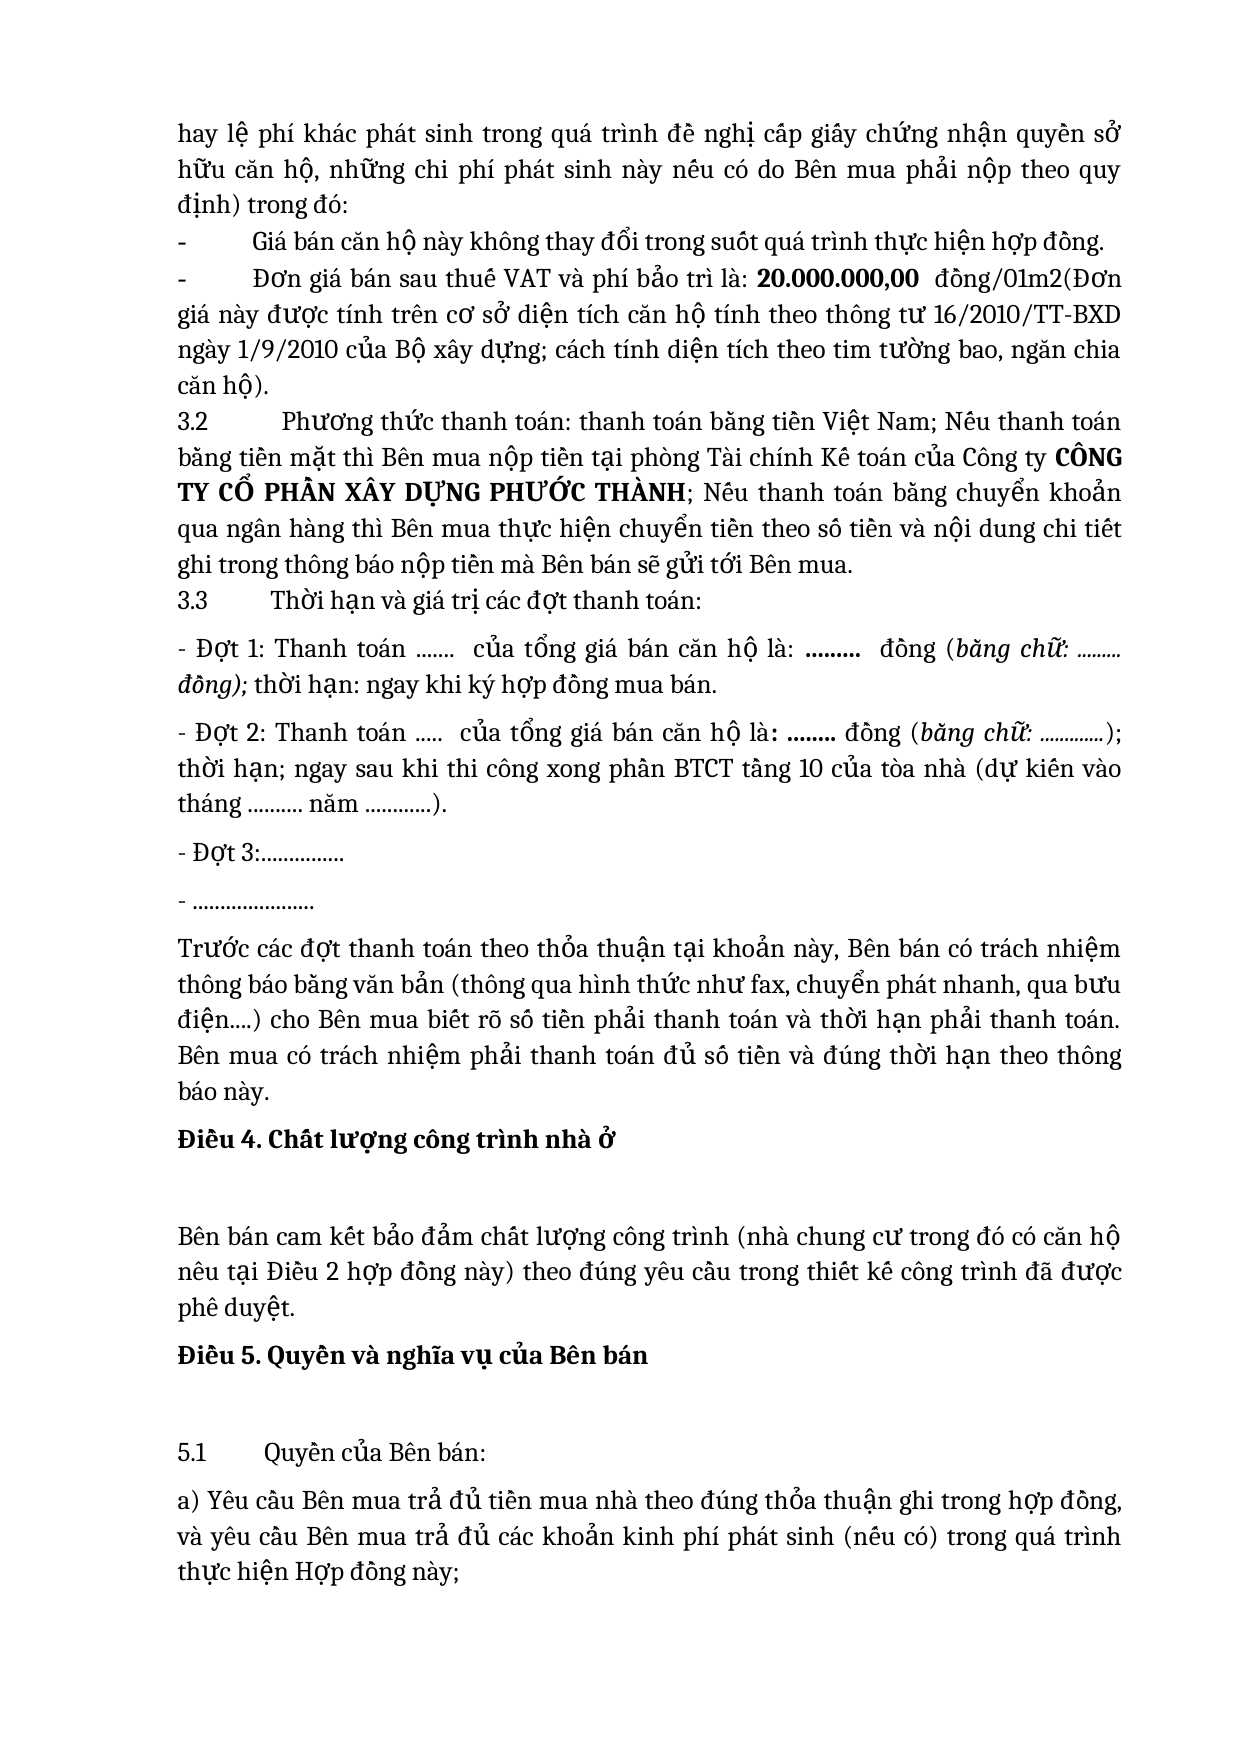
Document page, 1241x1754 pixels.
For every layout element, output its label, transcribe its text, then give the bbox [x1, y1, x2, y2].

text Điều 5. Quyền và nghĩa vụ của Bên bán [177, 1340, 1122, 1371]
list Quyền của Bên bán: [177, 1437, 1122, 1468]
list Đơn giá bán sau thuế VAT và phí bảo trì là: 20.000.000,00 đồng/01m2(Đơn giá này được tính trên cơ sở diện tích căn hộ tính theo thông tư 16/2010/TT-BXD ngày 1/9/2010 của Bộ xây dựng; cách tính diện tích theo tim tường bao, ngăn chia căn hộ). [177, 262, 1122, 401]
list Trước các đợt thanh toán theo thỏa thuận tại khoản này, Bên bán có trách nhiệm thông báo bằng văn bản (thông qua hình thức như fax, chuyển phát nhanh, qua bưu điện....) cho Bên mua biết rõ số tiền phải thanh toán và thời hạn phải thanh toán. Bên mua có trách nhiệm phải thanh toán đủ số tiền và đúng thời hạn theo thông báo này. [177, 933, 1122, 1107]
list Thời hạn và giá trị các đợt thanh toán: [177, 585, 1122, 616]
text - Đợt 3:............... [177, 837, 1122, 868]
list Phương thức thanh toán: thanh toán bằng tiền Việt Nam; Nếu thanh toán bằng tiền mặt thì Bên mua nộp tiền tại phòng Tài chính Kế toán của Công ty CÔNG TY CỔ PHẦN XÂY DỰNG PHƯỚC THÀNH; Nếu thanh toán bằng chuyển khoản qua ngân hàng thì Bên mua thực hiện chuyển tiền theo số tiền và nội dung chi tiết ghi trong thông báo nộp tiền mà Bên bán sẽ gửi tới Bên mua. [177, 406, 1122, 580]
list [177, 118, 1122, 221]
list Giá bán căn hộ này không thay đổi trong suốt quá trình thực hiện hợp đồng. [177, 225, 1122, 257]
text - Đợt 2: Thanh toán ..... của tổng giá bán căn hộ là: ........ đồng (bằng chữ: .............); thời hạn; ngay sau khi thi công xong phần BTCT tầng 10 của tòa nhà (dự kiến vào tháng .......... năm ............). [177, 717, 1122, 819]
text - Đợt 1: Thanh toán ....... của tổng giá bán căn hộ là: ......... đồng (bằng chữ: ......... đồng); thời hạn: ngay khi ký hợp đồng mua bán. [177, 633, 1122, 700]
text Điều 4. Chất lượng công trình nhà ở [177, 1124, 1122, 1155]
text Bên bán cam kết bảo đảm chất lượng công trình (nhà chung cư trong đó có căn hộ nêu tại Điều 2 hợp đồng này) theo đúng yêu cầu trong thiết kế công trình đã được phê duyệt. [177, 1221, 1122, 1323]
text a) Yêu cầu Bên mua trả đủ tiền mua nhà theo đúng thỏa thuận ghi trong hợp đồng, và yêu cầu Bên mua trả đủ các khoản kinh phí phát sinh (nếu có) trong quá trình thực hiện Hợp đồng này; [177, 1485, 1122, 1588]
list - ...................... [177, 885, 1122, 916]
